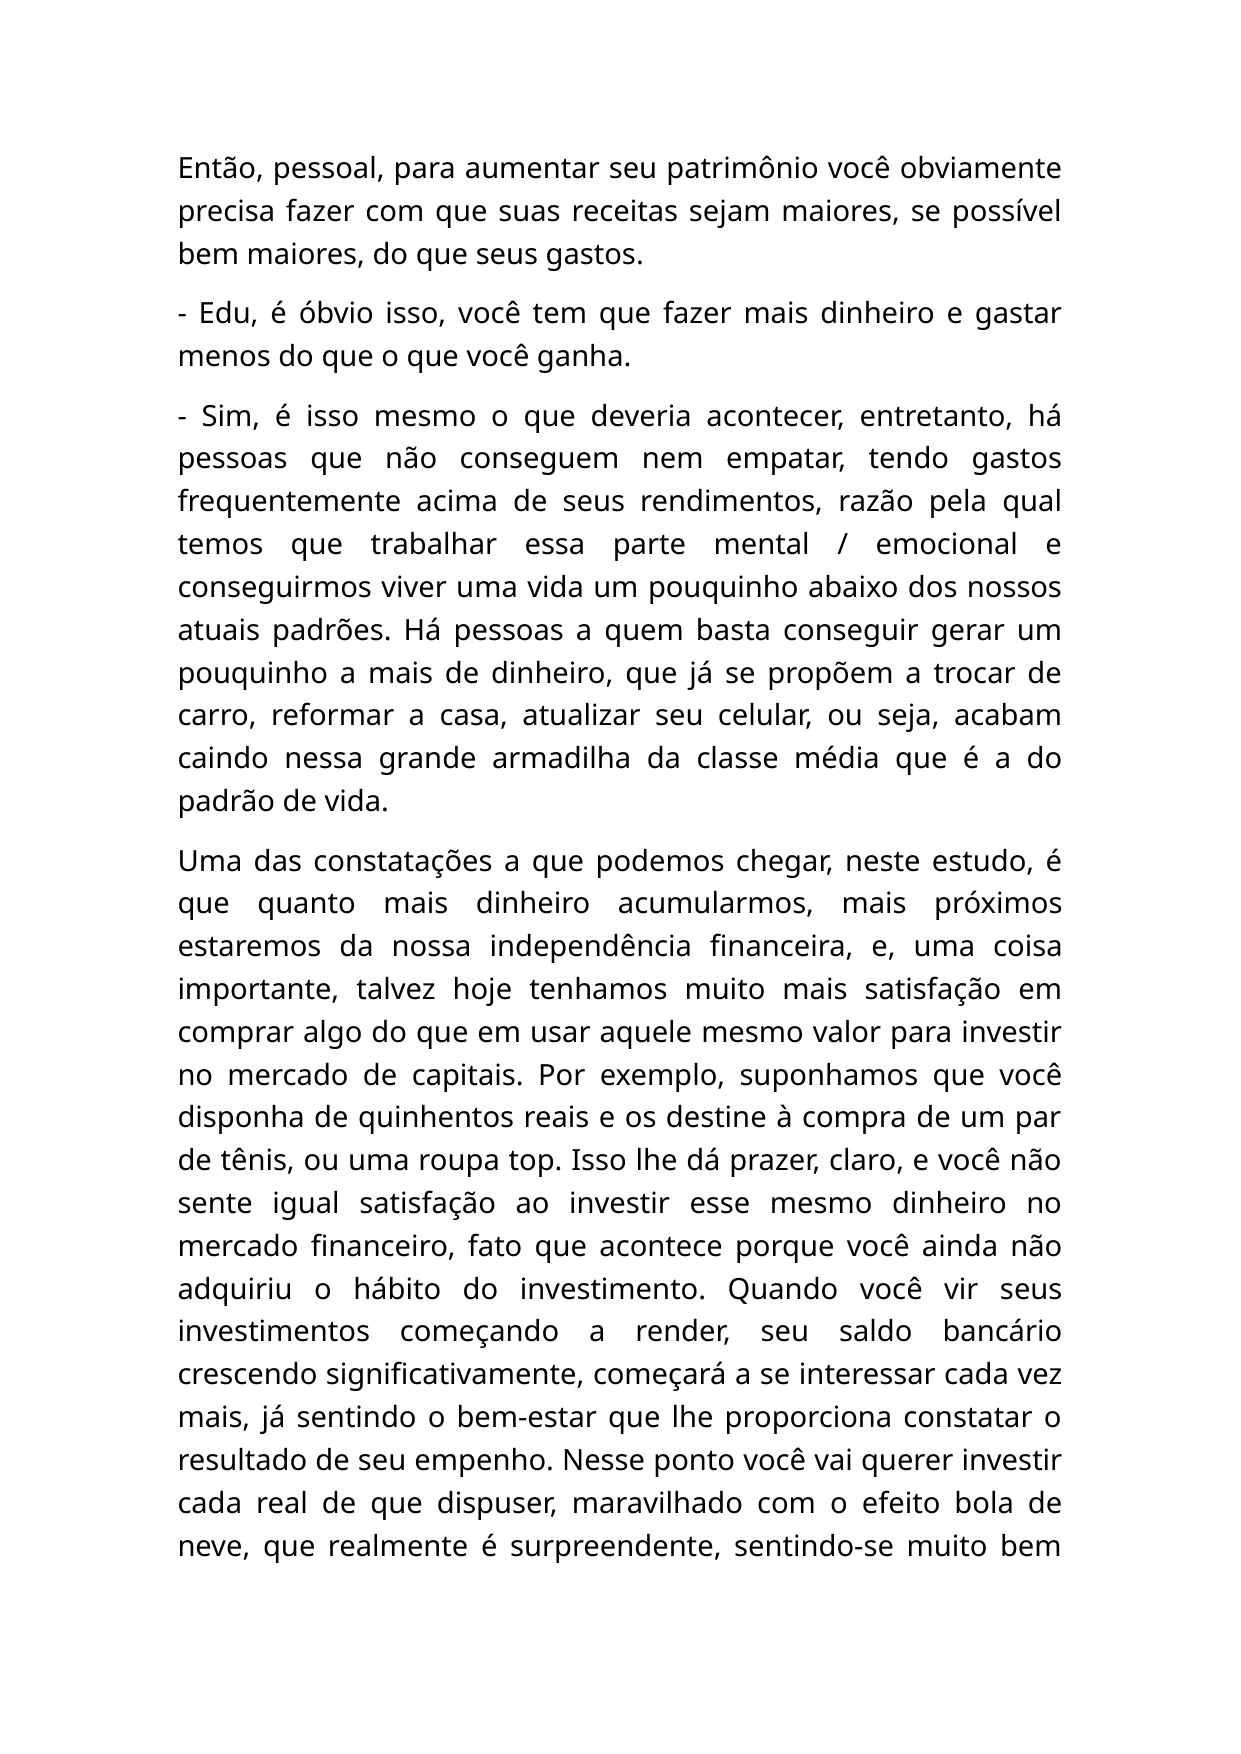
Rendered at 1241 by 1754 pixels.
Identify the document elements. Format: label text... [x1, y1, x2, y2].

text - Sim, é isso mesmo o que deveria acontecer, entretanto, há pessoas que não conseguem nem empatar, tendo gastos frequentemente acima de seus rendimentos, razão pela qual temos que trabalhar essa parte mental / emocional e conseguirmos viver uma vida um pouquinho abaixo dos nossos atuais padrões. Há pessoas a quem basta conseguir gerar um pouquinho a mais de dinheiro, que já se propõem a trocar de carro, reformar a casa, atualizar seu celular, ou seja, acabam caindo nessa grande armadilha da classe média que é a do padrão de vida. [177, 395, 1063, 820]
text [177, 840, 1063, 1564]
text Então, pessoal, para aumentar seu patrimônio você obviamente precisa fazer com que suas receitas sejam maiores, se possível bem maiores, do que seus gastos. [177, 148, 1063, 273]
text - Edu, é óbvio isso, você tem que fazer mais dinheiro e gastar menos do que o que você ganha. [177, 293, 1063, 375]
